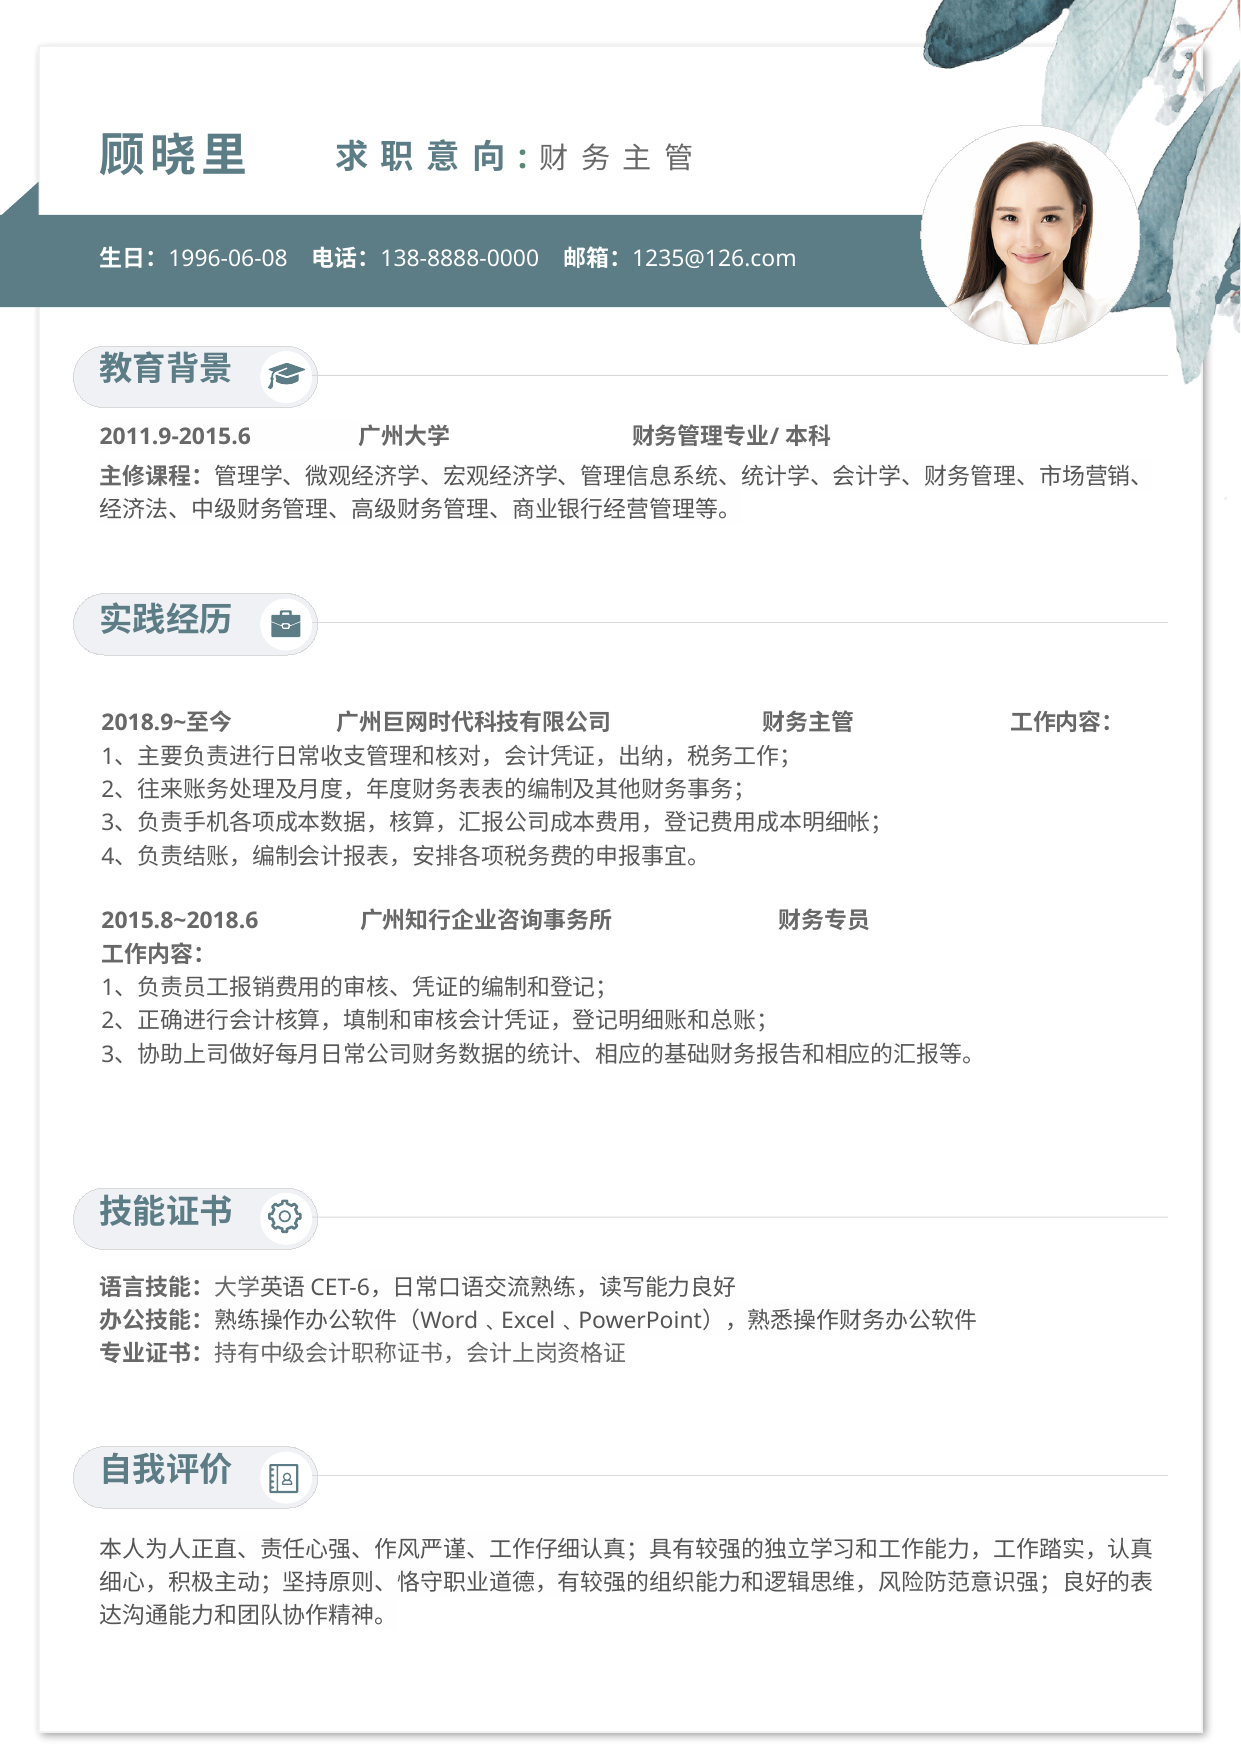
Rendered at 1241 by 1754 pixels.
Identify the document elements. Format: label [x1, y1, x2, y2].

picture [915, 0, 1241, 576]
